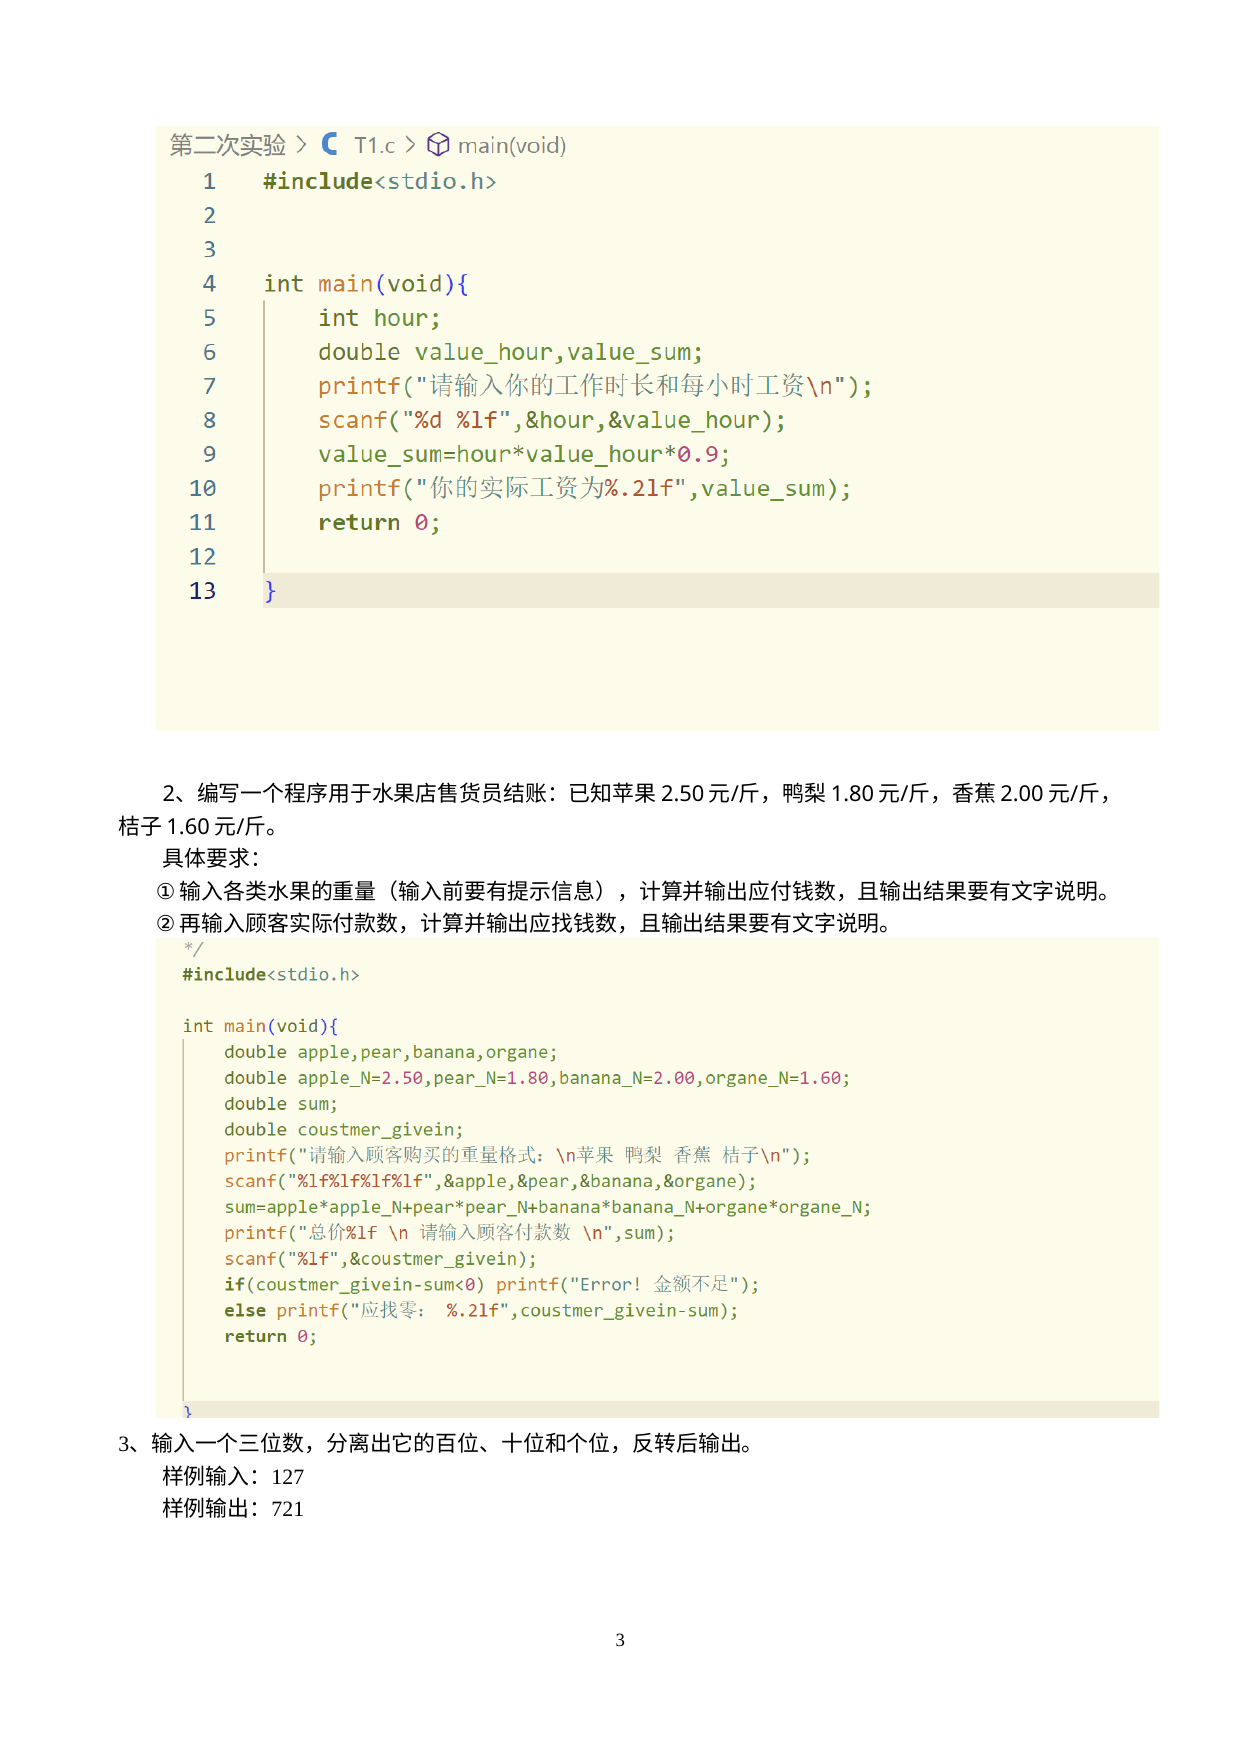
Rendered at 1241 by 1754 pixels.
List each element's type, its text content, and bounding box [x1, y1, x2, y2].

picture [155, 938, 1160, 1418]
text 具体要求： [118, 841, 1122, 873]
picture [155, 126, 1160, 731]
text 2、编写一个程序用于水果店售货员结账：已知苹果2.50元/斤，鸭梨1.80元/斤，香蕉2.00元/斤，桔子1.60元/斤。 [118, 776, 1122, 841]
text 样例输入：127 [118, 1458, 1122, 1491]
text ②再输入顾客实际付款数，计算并输出应找钱数，且输出结果要有文字说明。 [118, 906, 1122, 938]
text 样例输出：721 [118, 1491, 1122, 1523]
text ①输入各类水果的重量（输入前要有提示信息），计算并输出应付钱数，且输出结果要有文字说明。 [118, 873, 1122, 906]
text 3、输入一个三位数，分离出它的百位、十位和个位，反转后输出。 [118, 1426, 1122, 1458]
